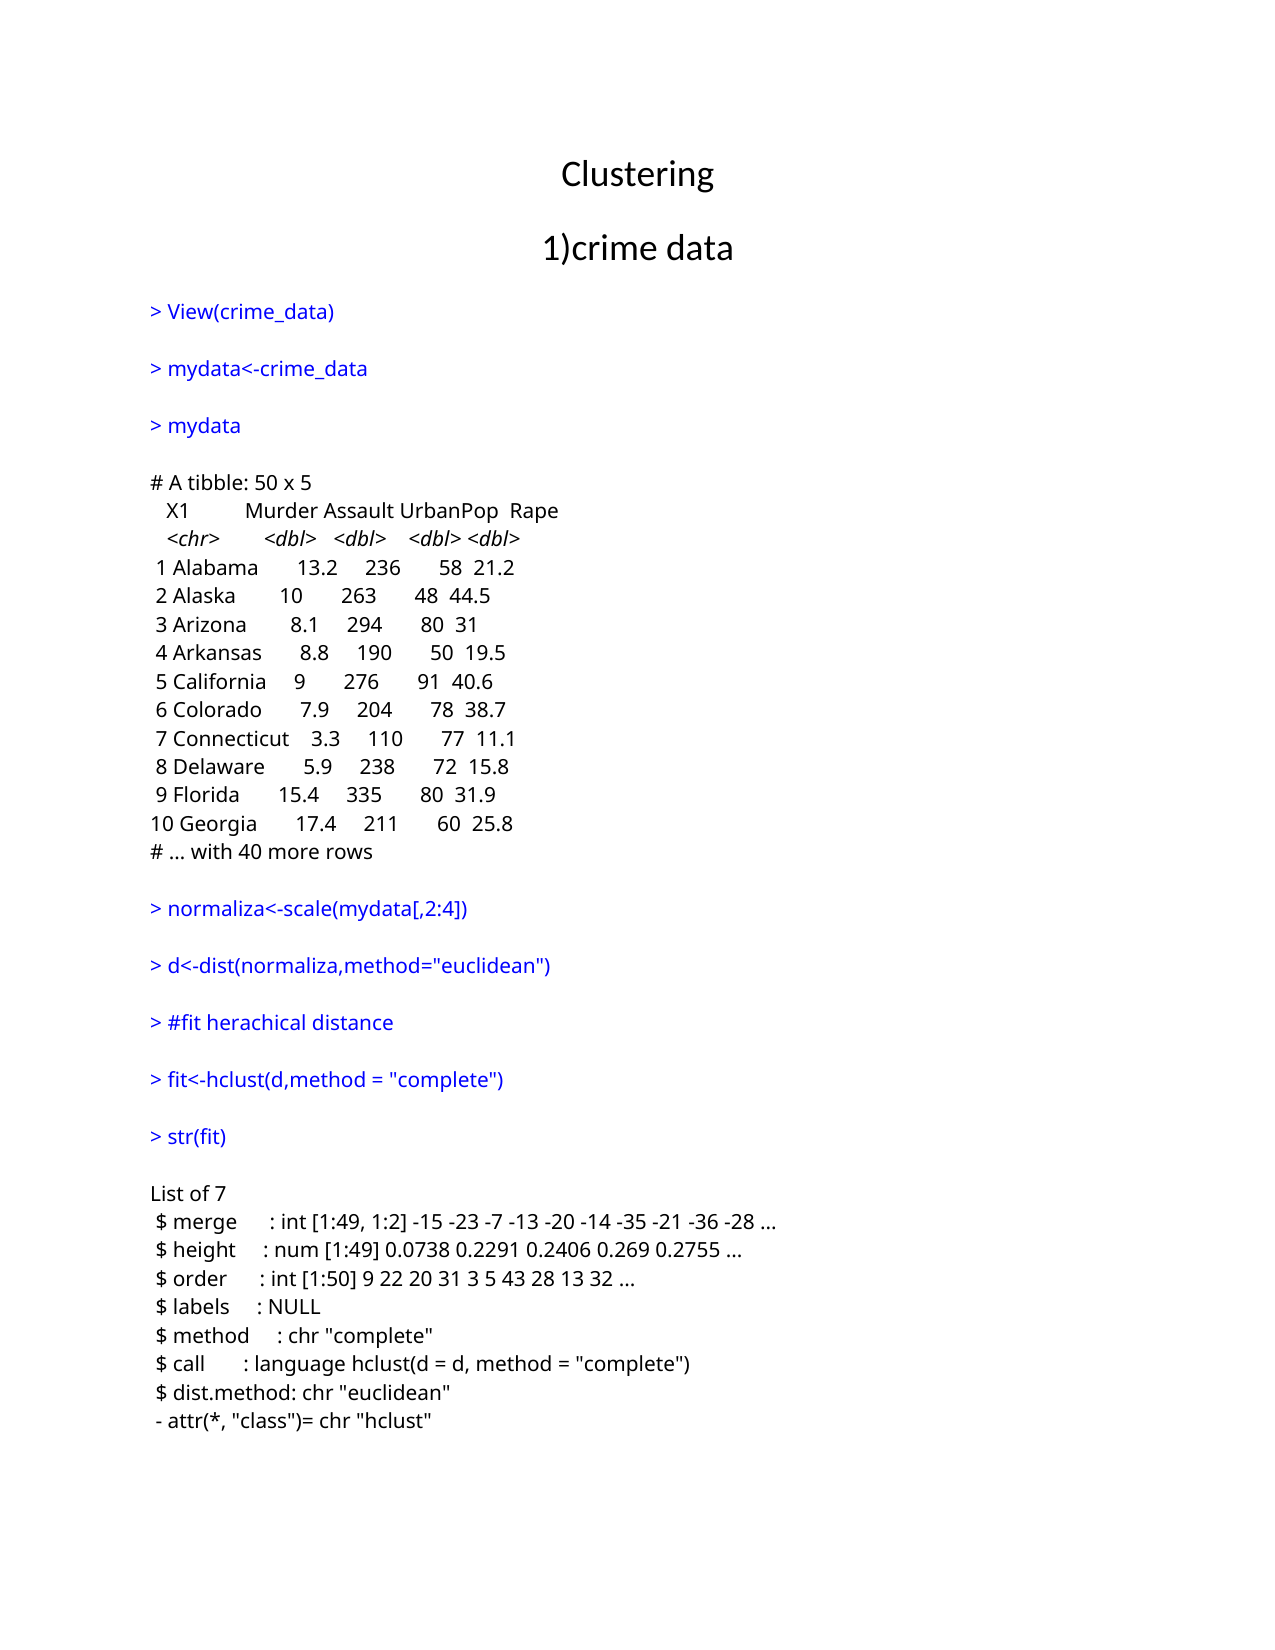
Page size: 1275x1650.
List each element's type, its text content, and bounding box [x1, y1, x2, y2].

text Clustering [150, 150, 1125, 196]
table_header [141, 297, 1275, 1476]
text 1)crime data [150, 223, 1125, 269]
